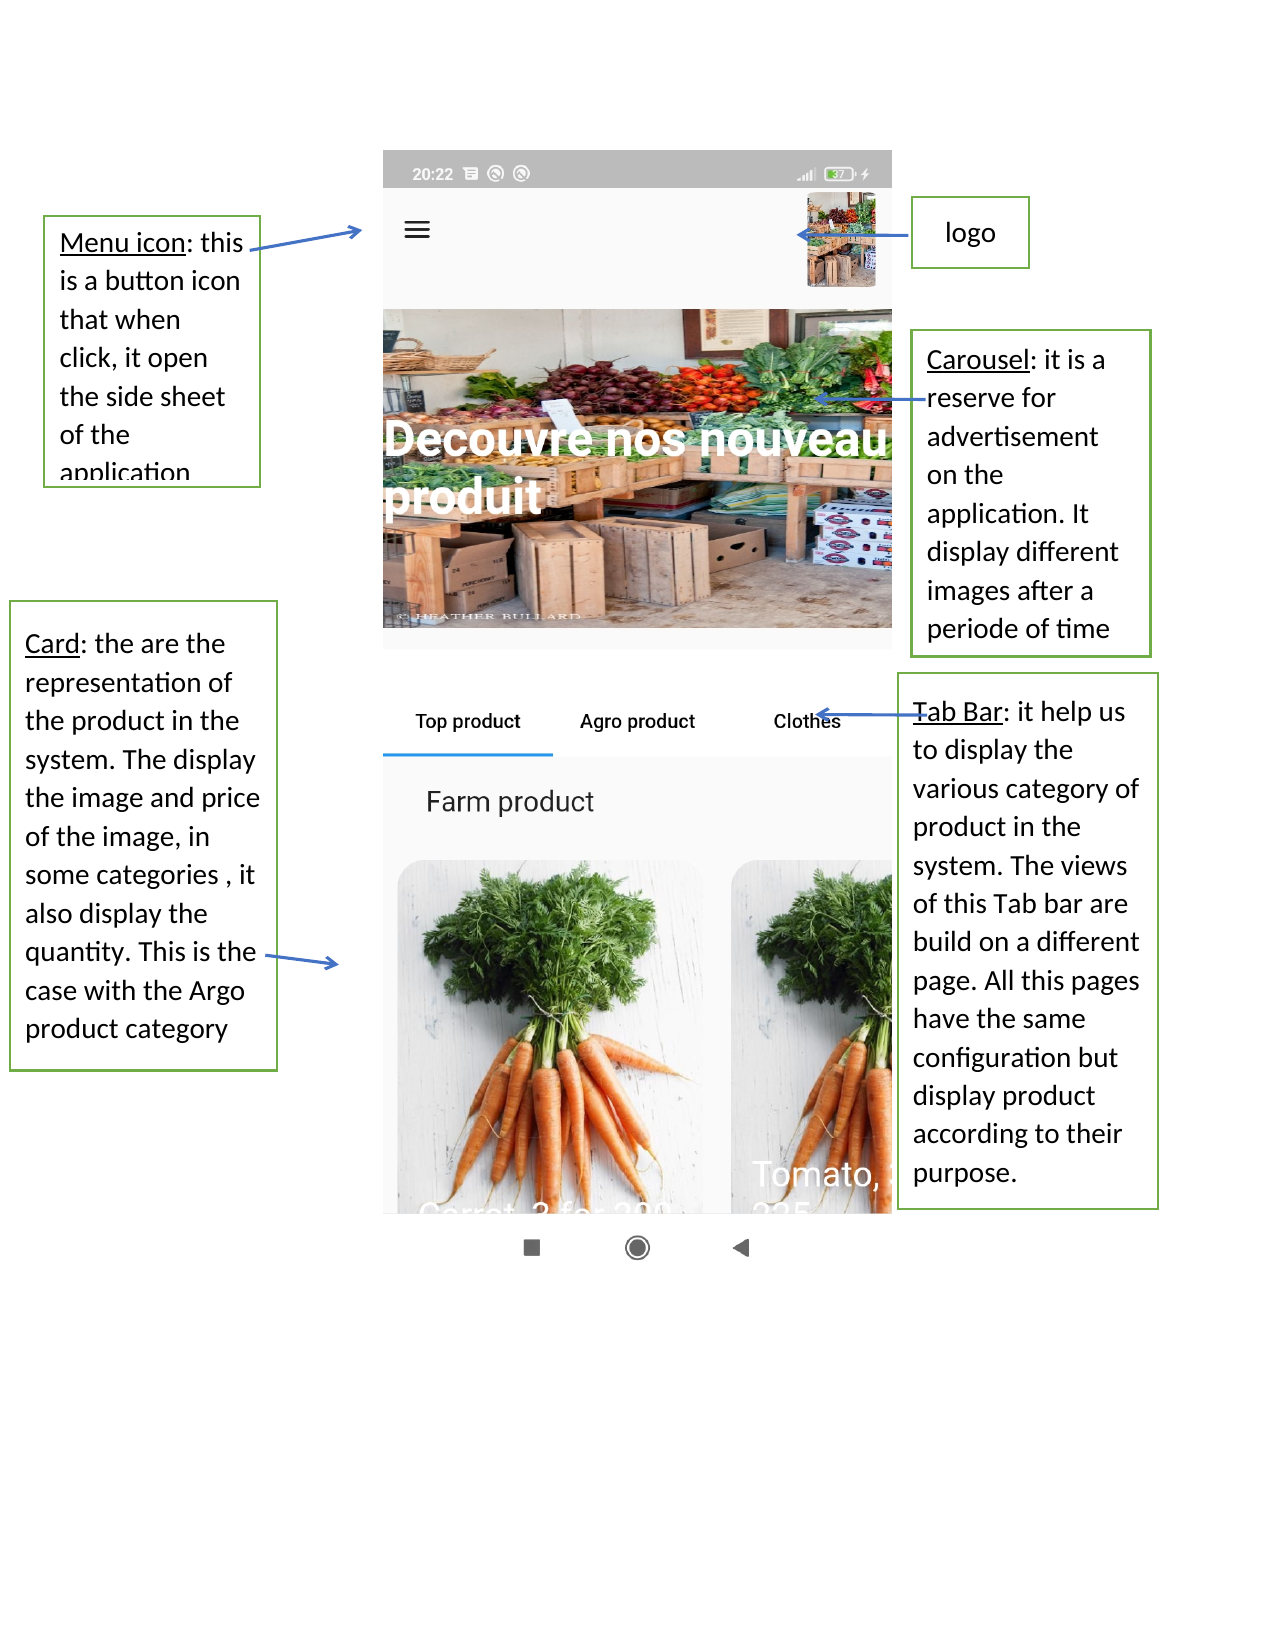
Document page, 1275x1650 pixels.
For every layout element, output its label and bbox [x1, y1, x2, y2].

picture [383, 150, 892, 1281]
